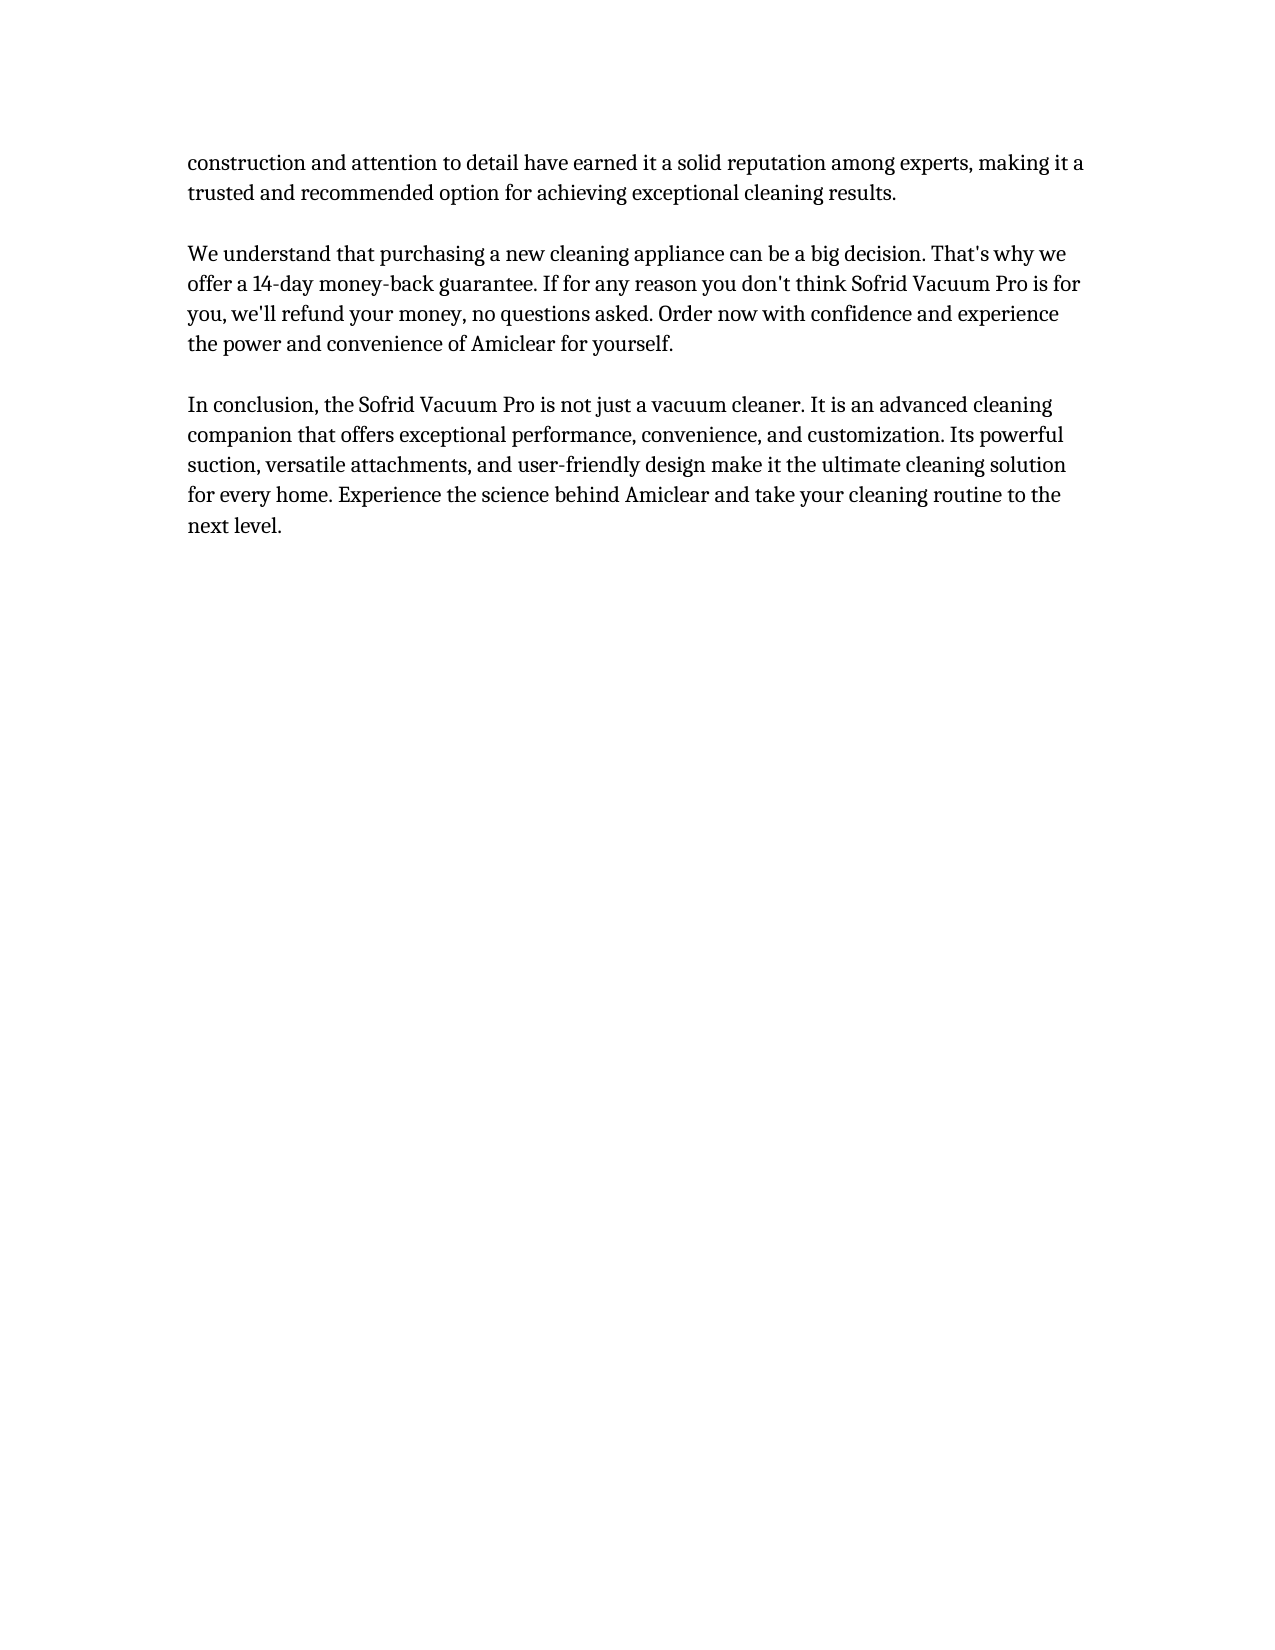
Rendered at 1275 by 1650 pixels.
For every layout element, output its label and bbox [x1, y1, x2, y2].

text [187, 150, 1087, 539]
